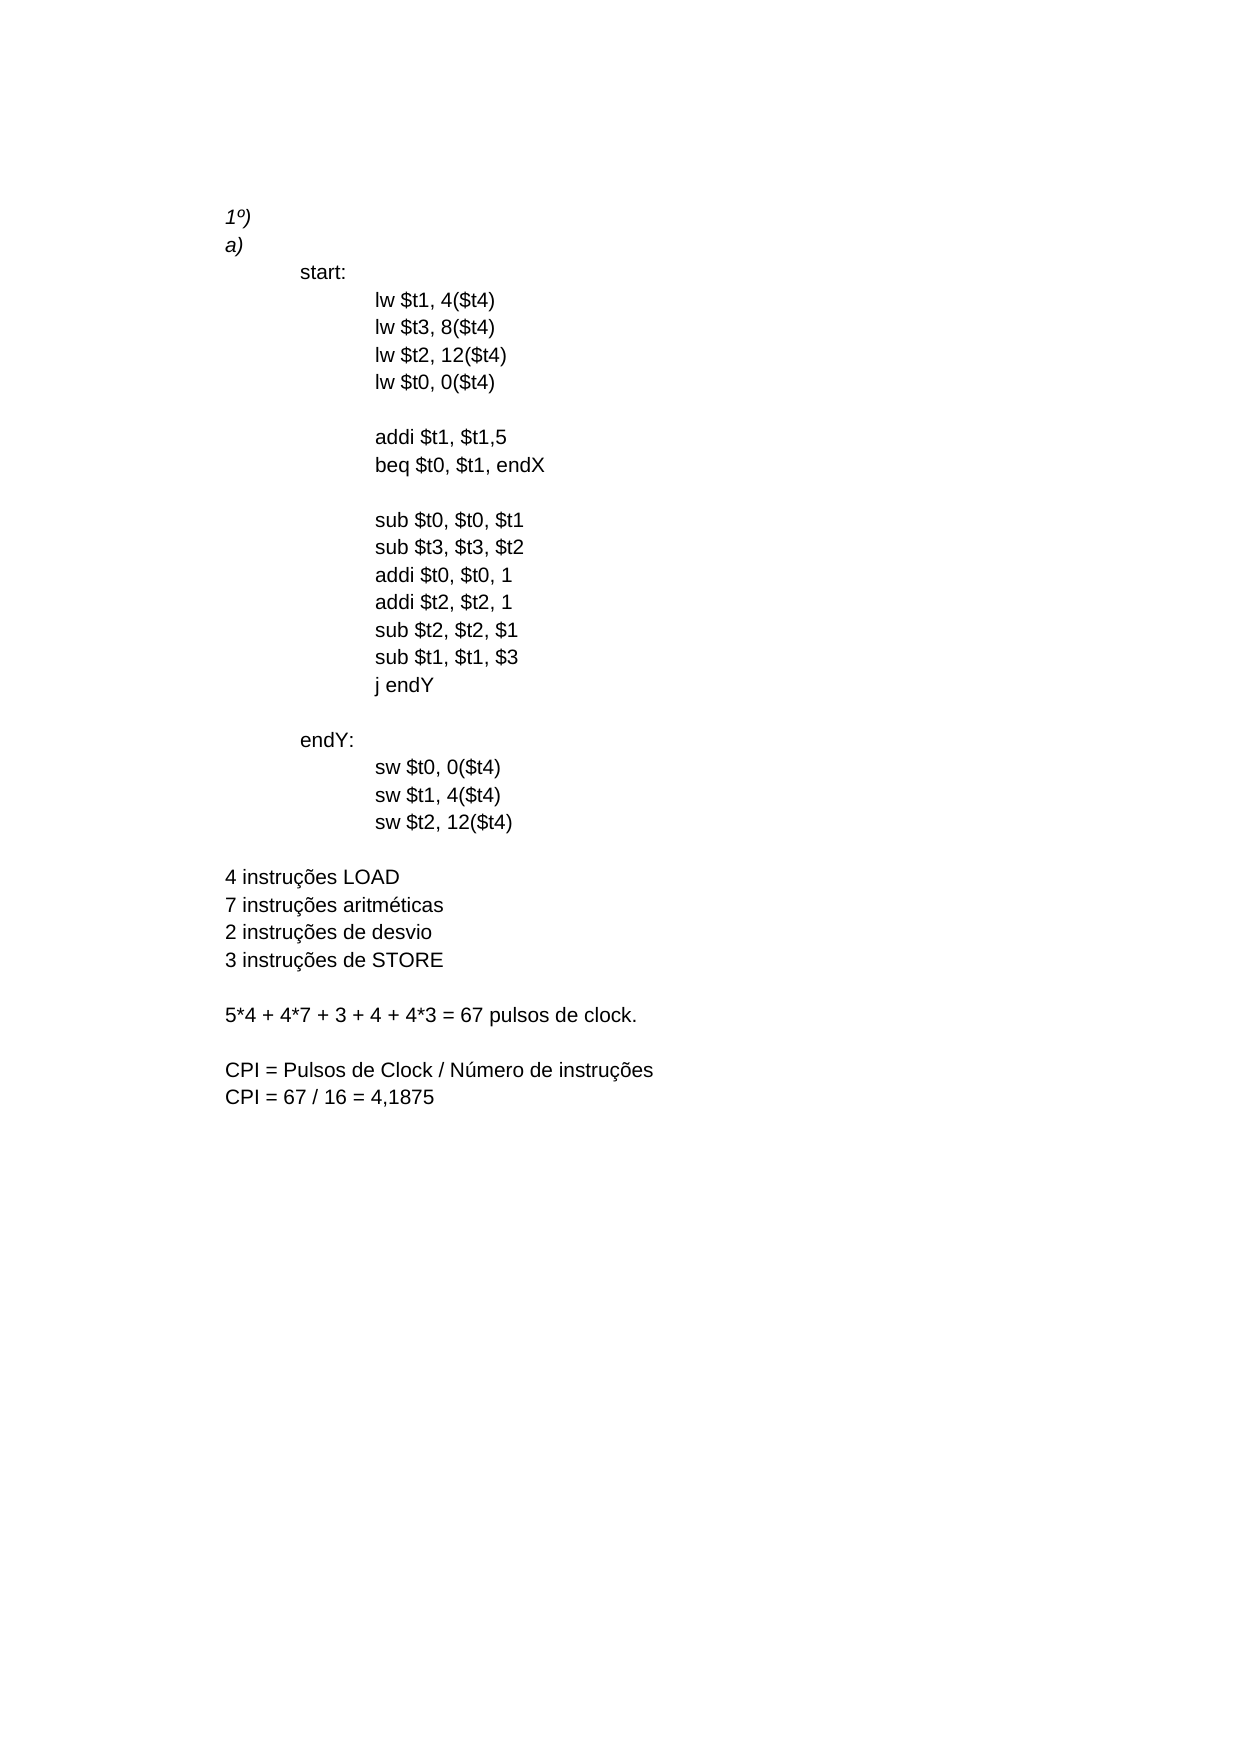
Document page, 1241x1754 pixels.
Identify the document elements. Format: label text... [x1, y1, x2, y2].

text beq $t0, $t1, endX [375, 452, 1090, 476]
text lw $t2, 12($t4) [375, 342, 1090, 366]
text sub $t3, $t3, $t2 [375, 535, 1090, 559]
text addi $t0, $t0, 1 [375, 562, 1090, 586]
text sub $t1, $t1, $3 [375, 645, 1090, 669]
text CPI = 67 / 16 = 4,1875 [225, 1085, 1090, 1109]
text addi $t2, $t2, 1 [375, 590, 1090, 614]
text sw $t1, 4($t4) [375, 782, 1090, 806]
text endY: [300, 727, 1090, 751]
text 7 instruções aritméticas [225, 892, 1090, 916]
text lw $t3, 8($t4) [375, 315, 1090, 339]
text j endY [375, 672, 1090, 696]
text start: [225, 260, 1090, 284]
text lw $t0, 0($t4) [375, 370, 1090, 394]
text addi $t1, $t1,5 [375, 425, 1090, 449]
text a) [225, 232, 1090, 256]
text sub $t2, $t2, $1 [375, 617, 1090, 641]
text sw $t0, 0($t4) [375, 755, 1090, 779]
text 5*4 + 4*7 + 3 + 4 + 4*3 = 67 pulsos de clock. [225, 1002, 1090, 1026]
text sw $t2, 12($t4) [375, 810, 1090, 834]
text 4 instruções LOAD [225, 865, 1090, 889]
text sub $t0, $t0, $t1 [375, 507, 1090, 531]
text 3 instruções de STORE [225, 947, 1090, 971]
text 2 instruções de desvio [225, 920, 1090, 944]
text CPI = Pulsos de Clock / Número de instruções [225, 1057, 1090, 1081]
text lw $t1, 4($t4) [375, 287, 1090, 311]
text 1º) [225, 205, 1090, 229]
